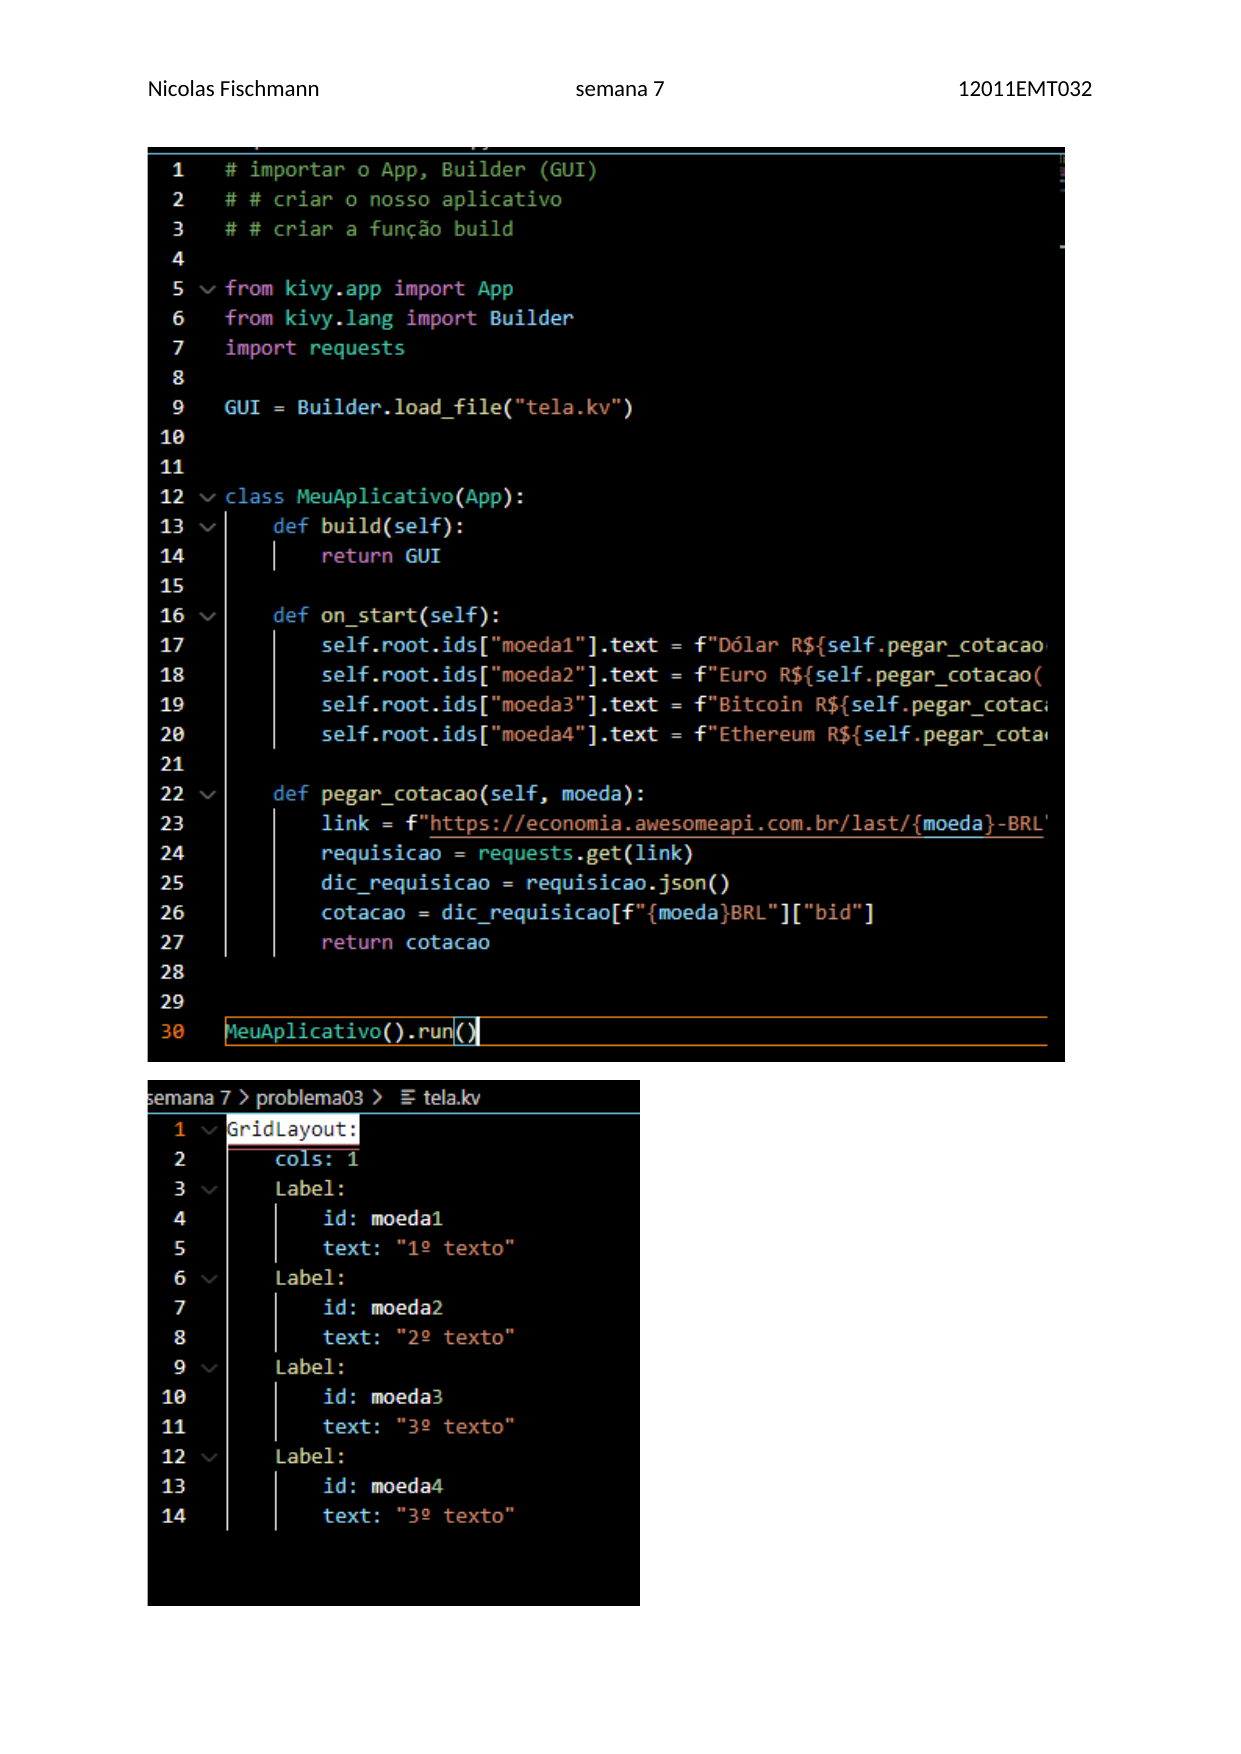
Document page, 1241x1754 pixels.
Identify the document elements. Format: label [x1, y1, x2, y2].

picture [147, 1080, 640, 1606]
picture [147, 147, 1065, 1062]
